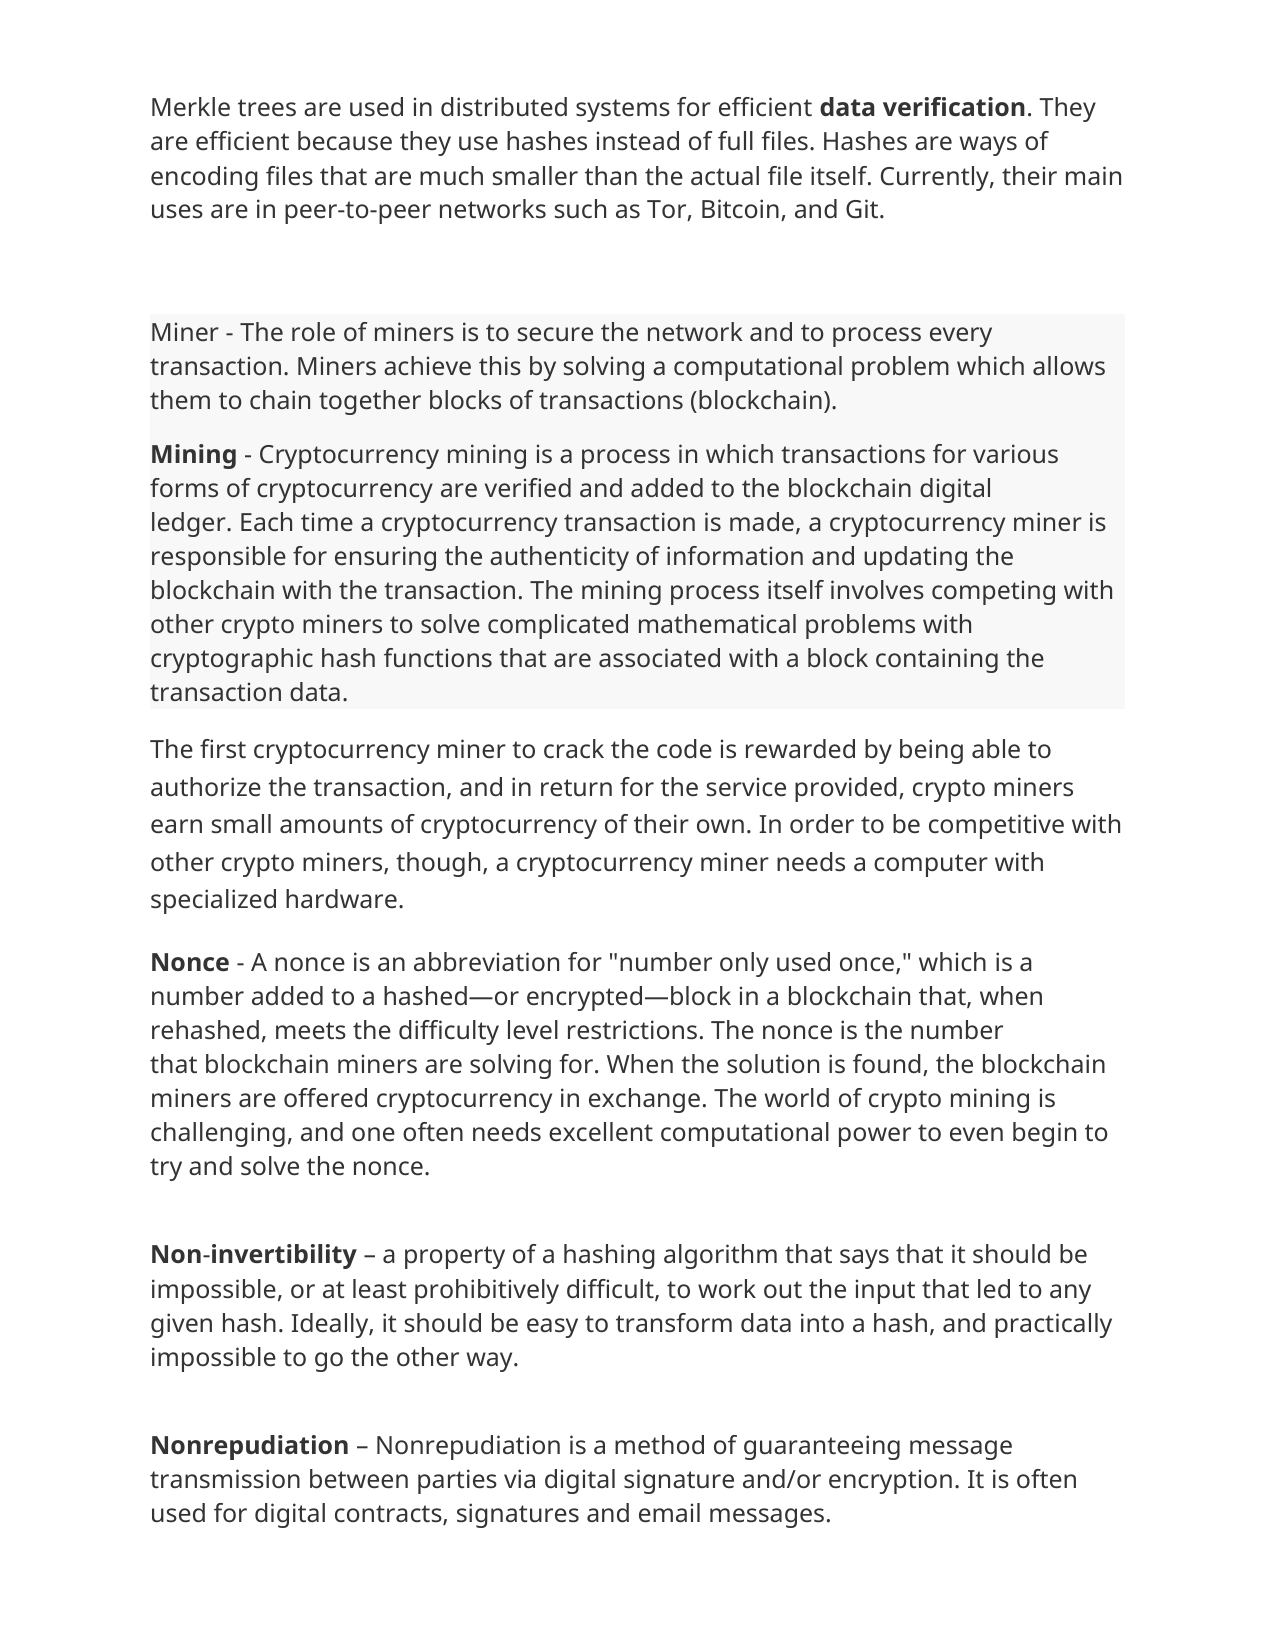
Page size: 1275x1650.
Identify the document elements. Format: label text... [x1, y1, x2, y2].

text The first cryptocurrency miner to crack the code is rewarded by being able to authorize the transaction, and in return for the service provided, crypto miners earn small amounts of cryptocurrency of their own. In order to be competitive with other crypto miners, though, a cryptocurrency miner needs a computer with specialized hardware. [150, 728, 1125, 916]
text Non-invertibility – a property of a hashing algorithm that says that it should be impossible, or at least prohibitively difficult, to work out the input that led to any given hash. Ideally, it should be easy to transform data into a hash, and practically impossible to go the other way. [150, 1237, 1125, 1373]
text Nonrepudiation – Nonrepudiation is a method of guaranteeing message transmission between parties via digital signature and/or encryption. It is often used for digital contracts, signatures and email messages. [150, 1428, 1125, 1530]
text Mining - Cryptocurrency mining is a process in which transactions for various forms of cryptocurrency are verified and added to the blockchain digital ledger. Each time a cryptocurrency transaction is made, a cryptocurrency miner is responsible for ensuring the authenticity of information and updating the blockchain with the transaction. The mining process itself involves competing with other crypto miners to solve complicated mathematical problems with cryptographic hash functions that are associated with a block containing the transaction data. [150, 436, 1125, 709]
text Miner - The role of miners is to secure the network and to process every transaction. Miners achieve this by solving a computational problem which allows them to chain together blocks of transactions (blockchain). [150, 314, 1125, 417]
text Merkle trees are used in distributed systems for efficient data verification. They are efficient because they use hashes instead of full files. Hashes are ways of encoding files that are much smaller than the actual file itself. Currently, their main uses are in peer-to-peer networks such as Tor, Bitcoin, and Git. [150, 90, 1125, 226]
text Nonce - A nonce is an abbreviation for "number only used once," which is a number added to a hashed—or encrypted—block in a blockchain that, when rehashed, meets the difficulty level restrictions. The nonce is the number that blockchain miners are solving for. When the solution is found, the blockchain miners are offered cryptocurrency in exchange. The world of crypto mining is challenging, and one often needs excellent computational power to even begin to try and solve the nonce. [150, 944, 1125, 1183]
